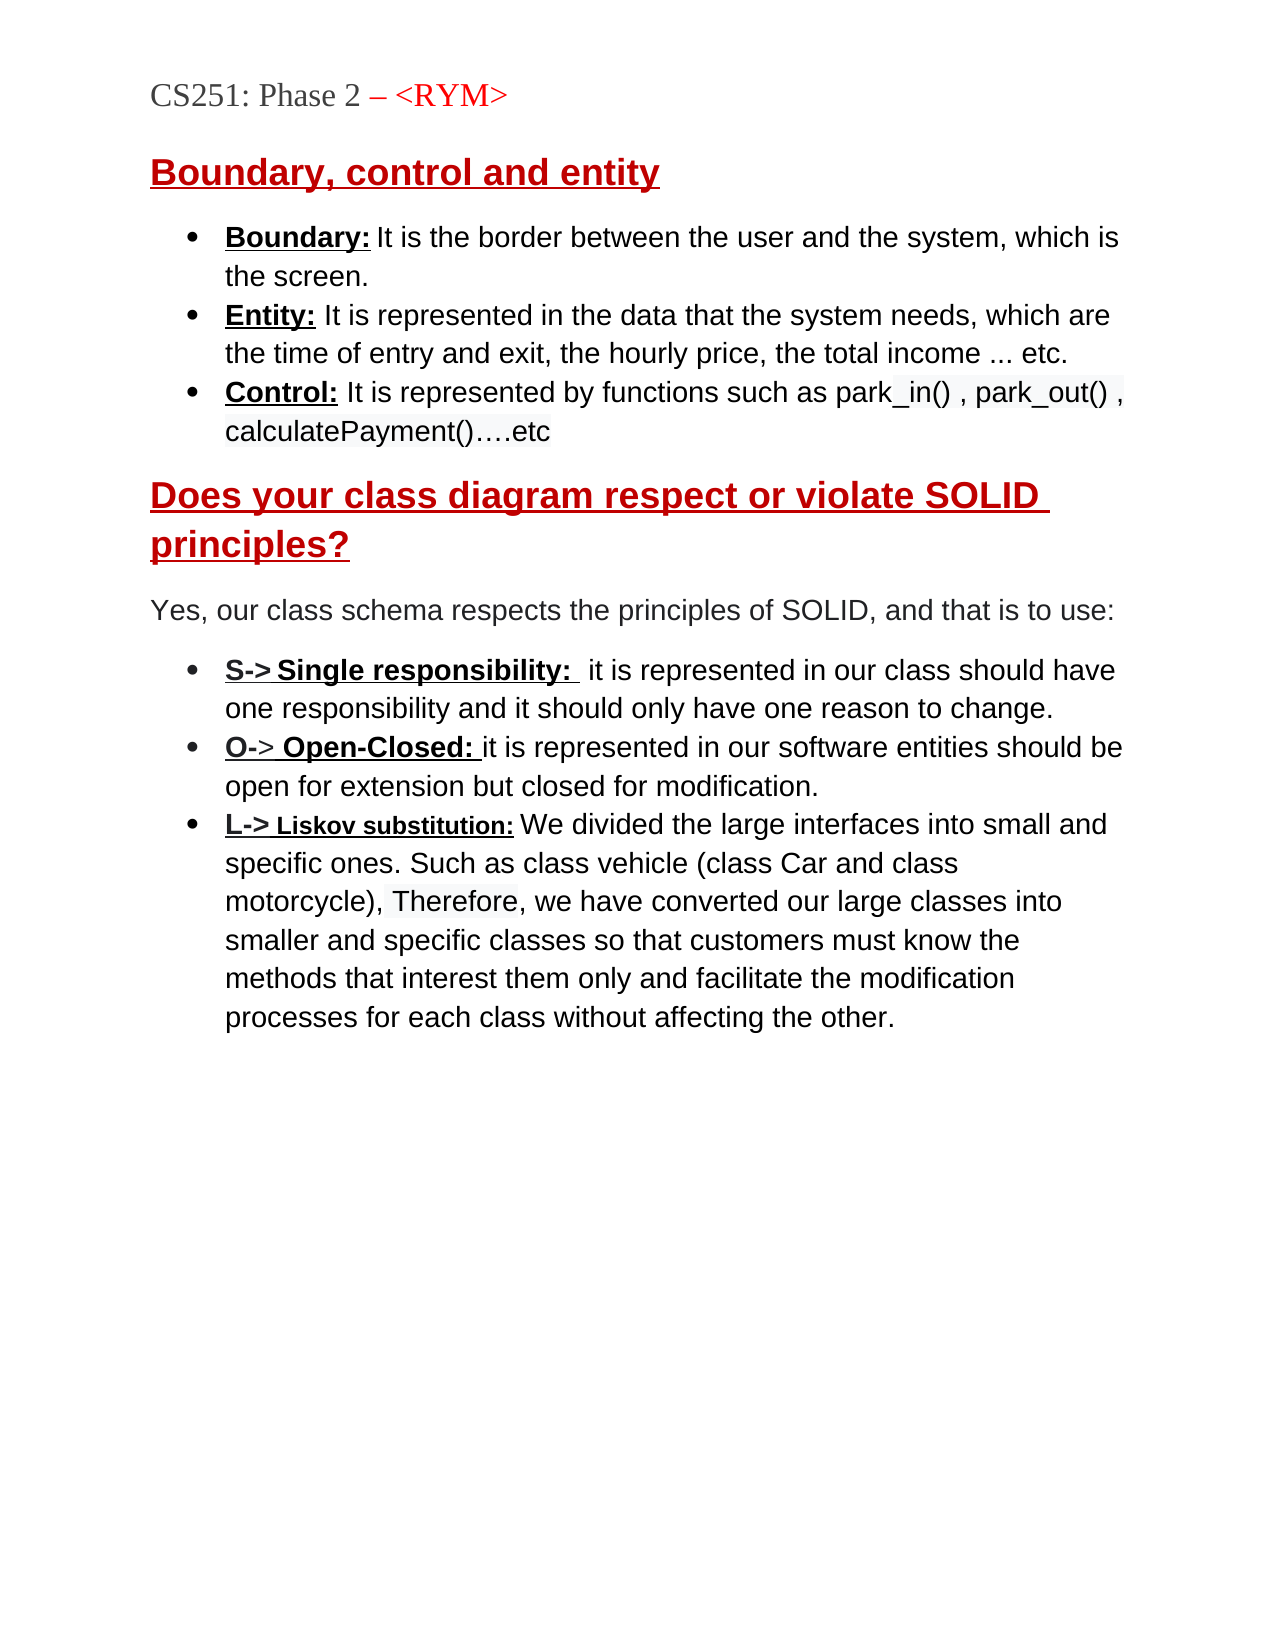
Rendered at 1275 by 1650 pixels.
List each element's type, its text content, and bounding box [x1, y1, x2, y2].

text Boundary, control and entity [150, 150, 1125, 193]
list Boundary: It is the border between the user and the system, which is the screen. [187, 220, 1125, 293]
text Does your class diagram respect or violate SOLID principles? [150, 473, 1125, 566]
list Control: It is represented by functions such as park_in() , park_out() , calculatePayment()….etc [187, 375, 1125, 447]
list Entity: It is represented in the data that the system needs, which are the time of entry and exit, the hourly price, the total income ... etc. [187, 298, 1125, 370]
list L-> Liskov substitution: We divided the large interfaces into small and specific ones. Such as class vehicle (class Car and class motorcycle), Therefore, we have converted our large classes into smaller and specific classes so that customers must know the methods that interest them only and facilitate the modification processes for each class without affecting the other. [187, 807, 1125, 1033]
list S-> Single responsibility: it is represented in our class should have one responsibility and it should only have one reason to change. [187, 652, 1125, 725]
list O-> Open-Closed: it is represented in our software entities should be open for extension but closed for modification. [187, 730, 1125, 802]
text Yes, our class schema respects the principles of SOLID, and that is to use: [150, 593, 1125, 627]
